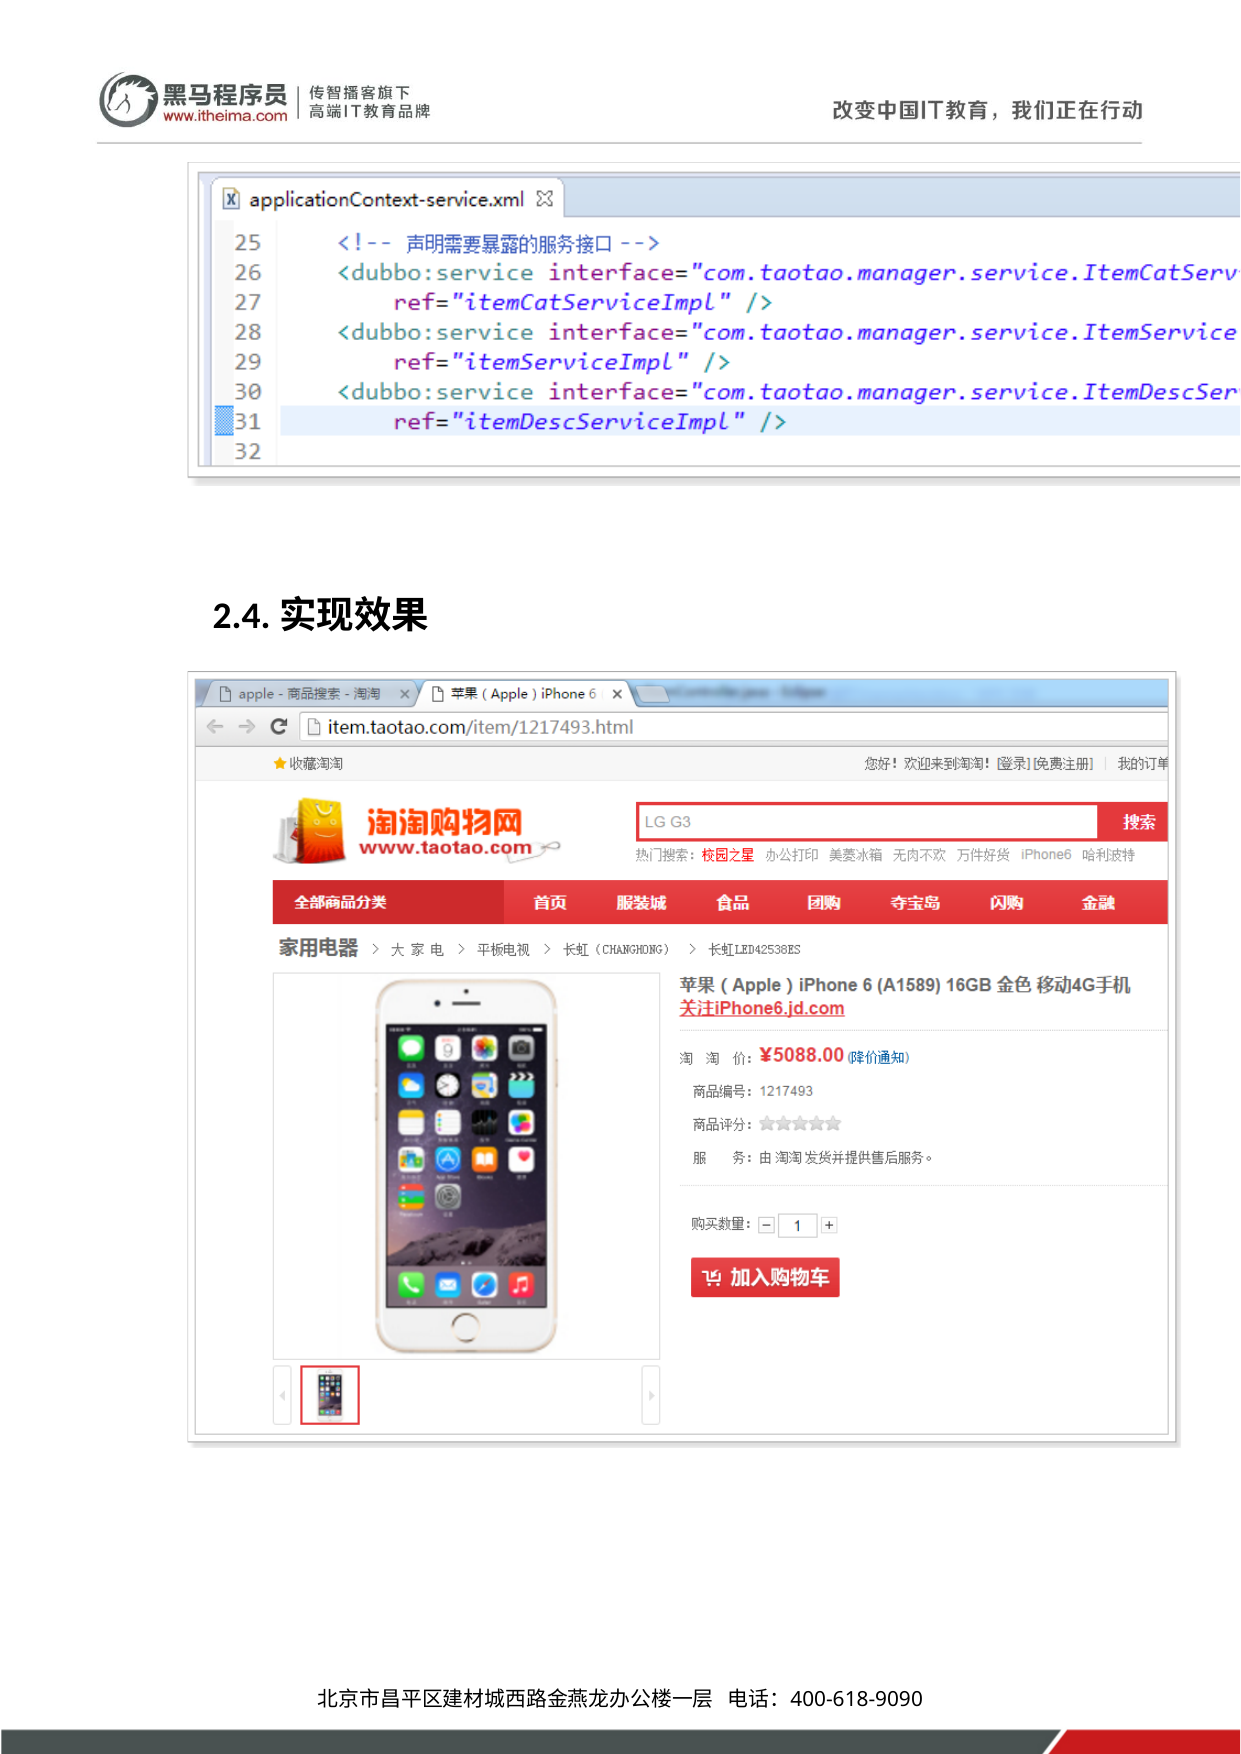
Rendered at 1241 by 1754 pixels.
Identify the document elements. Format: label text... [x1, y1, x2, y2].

picture [0, 1, 1241, 151]
subtitle 实现效果 [212, 585, 1053, 640]
picture [1, 1670, 1241, 1754]
picture [187, 671, 1182, 1448]
picture [187, 162, 1241, 486]
